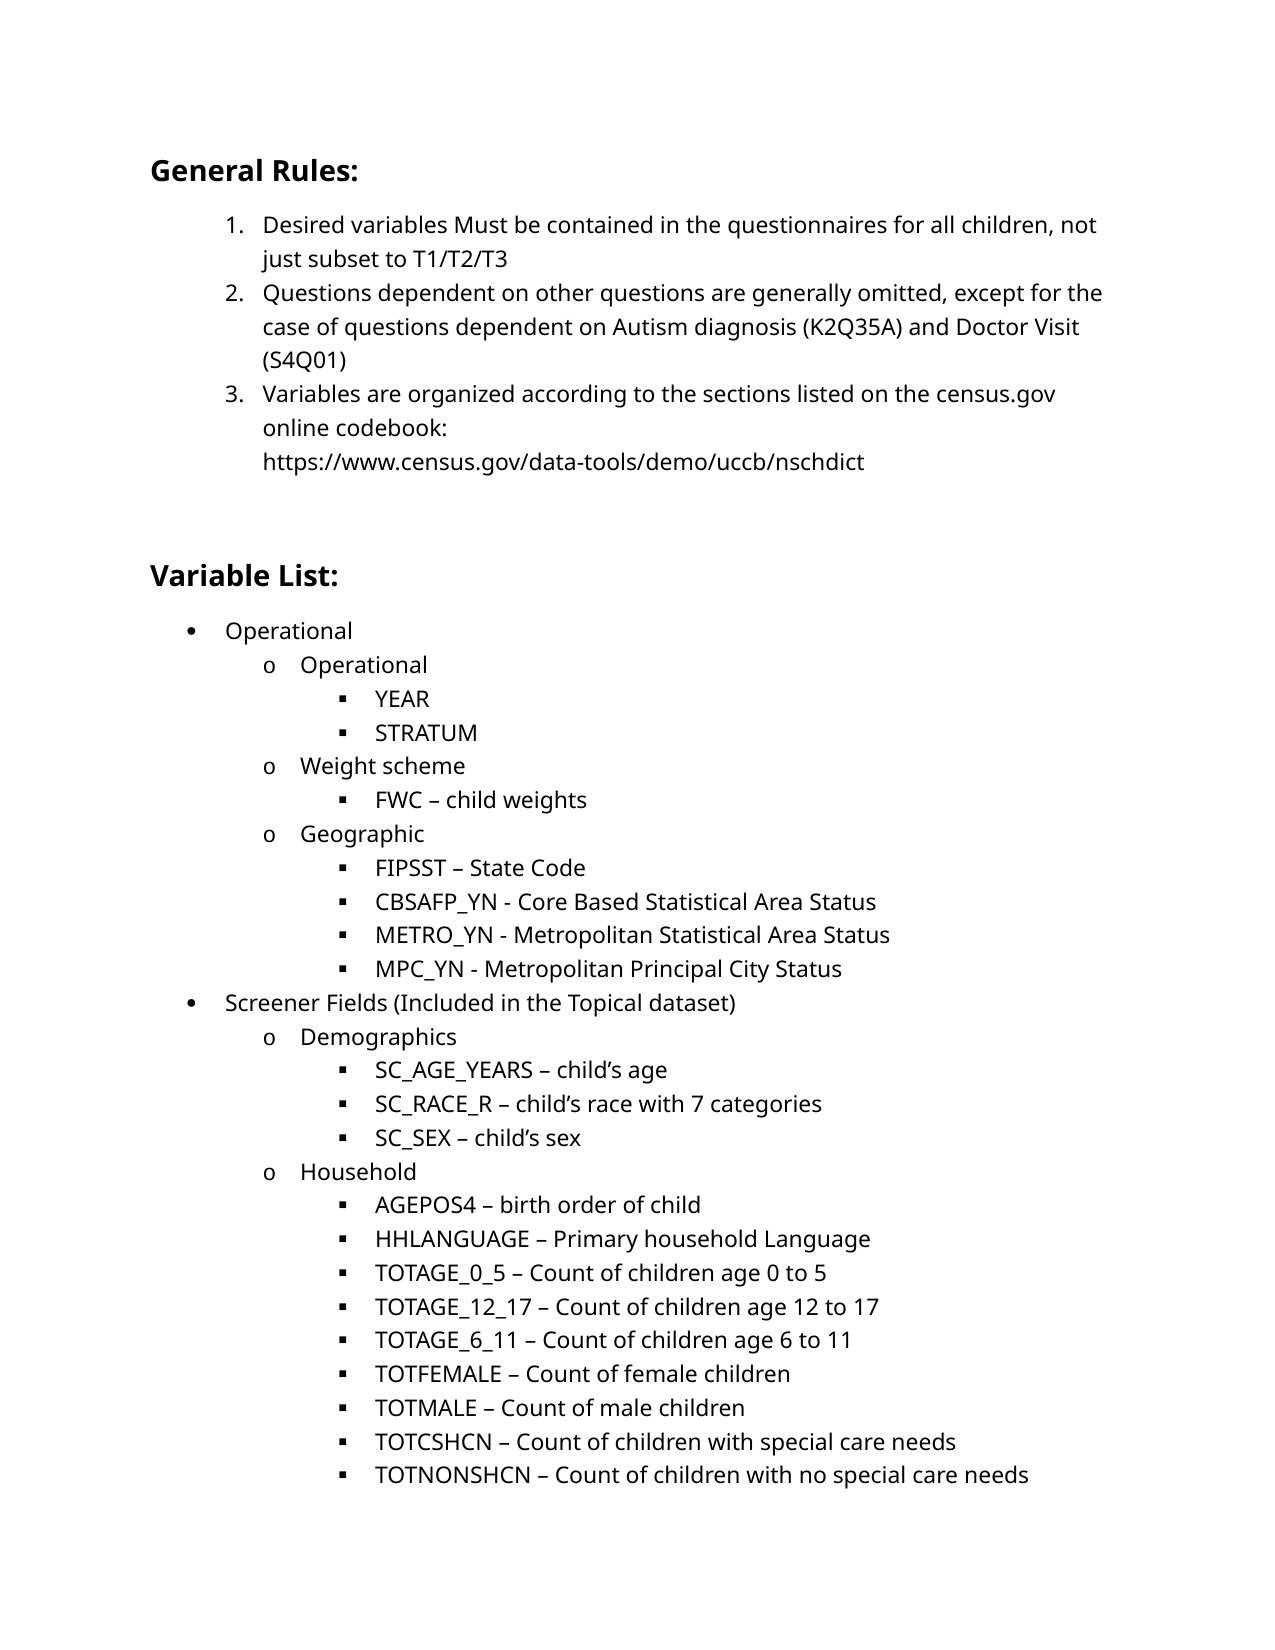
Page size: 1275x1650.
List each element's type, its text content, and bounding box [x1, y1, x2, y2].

list CBSAFP_YN - Core Based Statistical Area Status [337, 885, 1125, 917]
list Screener Fields (Included in the Topical dataset) [187, 987, 1125, 1018]
list Variables are organized according to the sections listed on the census.gov online codebook: https://www.census.gov/data-tools/demo/uccb/nschdict [225, 378, 1125, 477]
text General Rules: [150, 150, 1125, 190]
list Weight scheme [262, 750, 1125, 782]
list TOTAGE_0_5 – Count of children age 0 to 5 [337, 1257, 1125, 1288]
list FIPSST – State Code [337, 852, 1125, 883]
list Questions dependent on other questions are generally omitted, except for the case of questions dependent on Autism diagnosis (K2Q35A) and Doctor Visit (S4Q01) [225, 277, 1125, 376]
list METRO_YN - Metropolitan Statistical Area Status [337, 919, 1125, 950]
list Desired variables Must be contained in the questionnaires for all children, not just subset to T1/T2/T3 [225, 209, 1125, 274]
list AGEPOS4 – birth order of child [337, 1189, 1125, 1221]
list TOTFEMALE – Count of female children [337, 1358, 1125, 1389]
list Operational [187, 615, 1125, 646]
list YEAR [337, 683, 1125, 714]
list FWC – child weights [337, 784, 1125, 815]
list TOTCSHCN – Count of children with special care needs [337, 1426, 1125, 1457]
list STRATUM [337, 716, 1125, 748]
list SC_AGE_YEARS – child’s age [337, 1054, 1125, 1086]
list MPC_YN - Metropolitan Principal City Status [337, 953, 1125, 984]
list TOTAGE_12_17 – Count of children age 12 to 17 [337, 1291, 1125, 1322]
list Demographics [262, 1020, 1125, 1052]
list TOTNONSHCN – Count of children with no special care needs [337, 1459, 1125, 1491]
list TOTAGE_6_11 – Count of children age 6 to 11 [337, 1324, 1125, 1356]
list SC_SEX – child’s sex [337, 1122, 1125, 1153]
list Operational [262, 649, 1125, 680]
list HHLANGUAGE – Primary household Language [337, 1223, 1125, 1254]
list SC_RACE_R – child’s race with 7 categories [337, 1088, 1125, 1119]
list Household [262, 1156, 1125, 1187]
list TOTMALE – Count of male children [337, 1392, 1125, 1423]
list Geographic [262, 818, 1125, 849]
text Variable List: [150, 556, 1125, 595]
